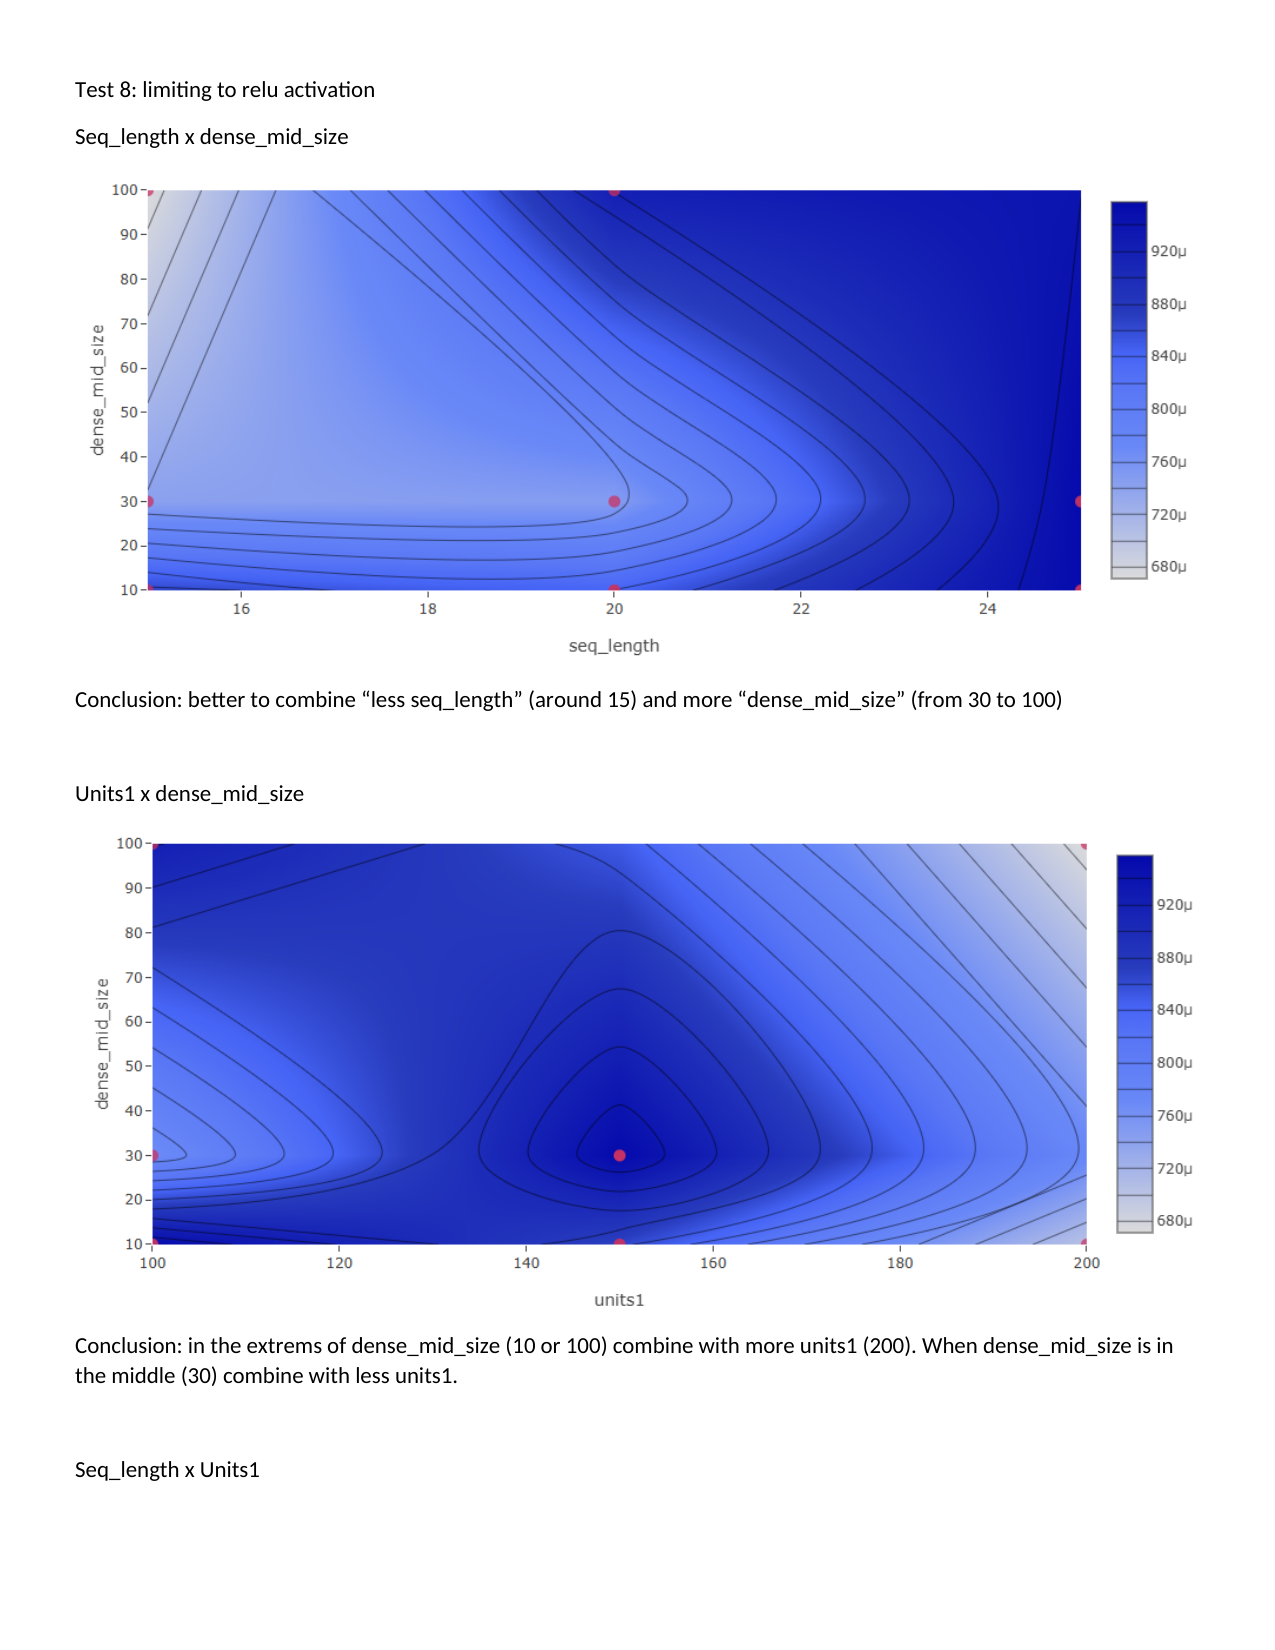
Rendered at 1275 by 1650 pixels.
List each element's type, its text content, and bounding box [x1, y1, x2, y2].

text Conclusion: better to combine “less seq_length” (around 15) and more “dense_mid_size” (from 30 to 100) [75, 685, 1200, 713]
text Units1 x dense_mid_size [75, 779, 1200, 807]
picture [75, 168, 1200, 667]
text Seq_length x Units1 [75, 1455, 1200, 1483]
text Test 8: limiting to relu activation [75, 75, 1200, 103]
text Conclusion: in the extrems of dense_mid_size (10 or 100) combine with more units1 (200). When dense_mid_size is in the middle (30) combine with less units1. [75, 1331, 1200, 1390]
text Seq_length x dense_mid_size [75, 122, 1200, 150]
picture [75, 826, 1200, 1313]
